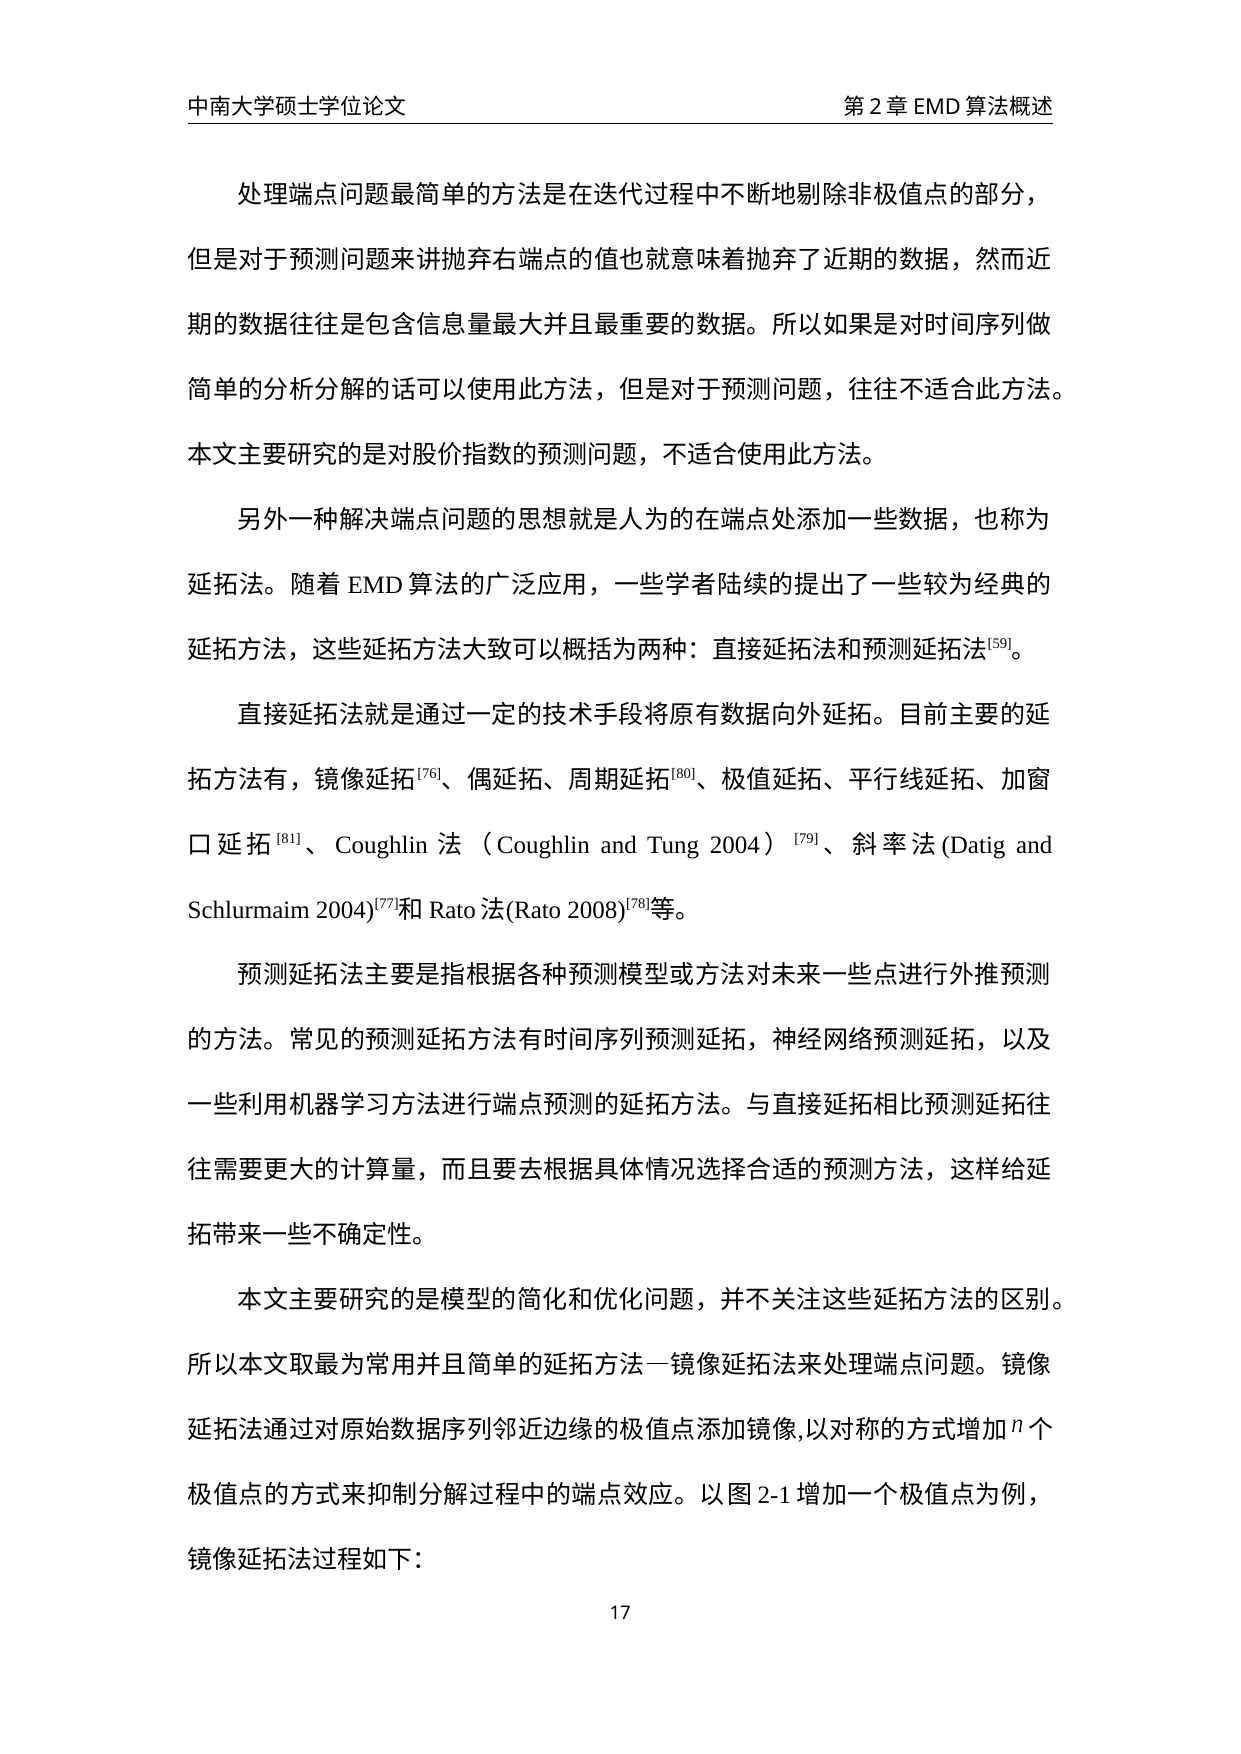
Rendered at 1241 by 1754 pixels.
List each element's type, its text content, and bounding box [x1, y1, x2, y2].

text 预测延拓法主要是指根据各种预测模型或方法对未来一些点进行外推预测的方法。常见的预测延拓方法有时间序列预测延拓，神经网络预测延拓，以及一些利用机器学习方法进行端点预测的延拓方法。与直接延拓相比预测延拓往往需要更大的计算量，而且要去根据具体情况选择合适的预测方法，这样给延拓带来一些不确定性。 [187, 940, 1053, 1265]
text 直接延拓法就是通过一定的技术手段将原有数据向外延拓。目前主要的延拓方法有，镜像延拓[76]、偶延拓、周期延拓[80]、极值延拓、平行线延拓、加窗口延拓[81]、Coughlin法（Coughlin and Tung 2004）[79]、斜率法(Datig and Schlurmaim 2004)[77]和Rato法(Rato 2008)[78]等。 [187, 680, 1053, 940]
text 本文主要研究的是模型的简化和优化问题，并不关注这些延拓方法的区别。所以本文取最为常用并且简单的延拓方法—镜像延拓法来处理端点问题。镜像延拓法通过对原始数据序列邻近边缘的极值点添加镜像,以对称的方式增加个极值点的方式来抑制分解过程中的端点效应。以图2-1增加一个极值点为例，镜像延拓法过程如下： [187, 1265, 1053, 1590]
text 另外一种解决端点问题的思想就是人为的在端点处添加一些数据，也称为延拓法。随着EMD算法的广泛应用，一些学者陆续的提出了一些较为经典的延拓方法，这些延拓方法大致可以概括为两种：直接延拓法和预测延拓法[59]。 [187, 485, 1053, 680]
text 处理端点问题最简单的方法是在迭代过程中不断地剔除非极值点的部分，但是对于预测问题来讲抛弃右端点的值也就意味着抛弃了近期的数据，然而近期的数据往往是包含信息量最大并且最重要的数据。所以如果是对时间序列做简单的分析分解的话可以使用此方法，但是对于预测问题，往往不适合此方法。本文主要研究的是对股价指数的预测问题，不适合使用此方法。 [187, 160, 1053, 485]
